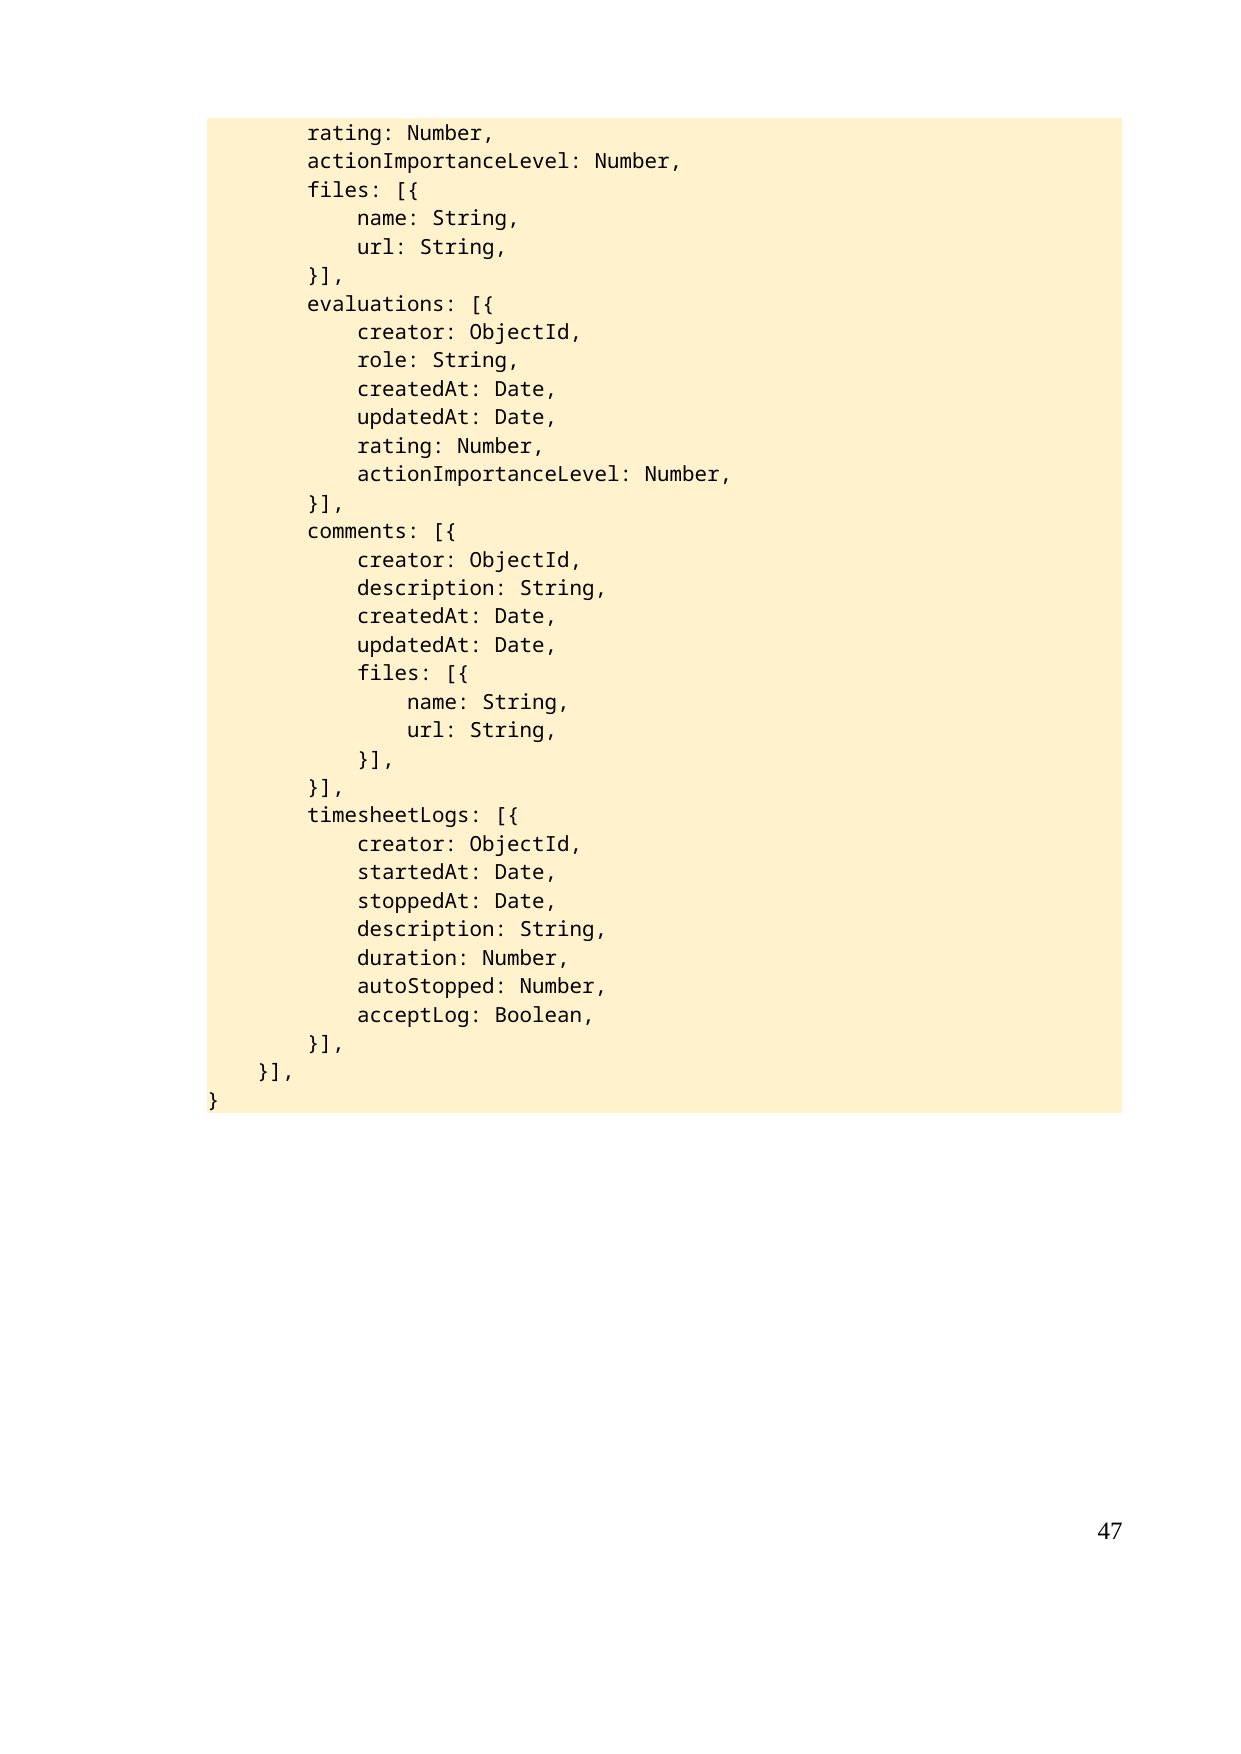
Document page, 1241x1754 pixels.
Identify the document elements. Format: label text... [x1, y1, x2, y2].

text updatedAt: Date, [207, 402, 1122, 431]
text files: [{ [207, 175, 1122, 203]
text rating: Number, [207, 118, 1122, 147]
text creator: ObjectId, [207, 317, 1122, 346]
text } [207, 1085, 1122, 1113]
text url: String, [207, 232, 1122, 260]
text description: String, [207, 573, 1122, 602]
text createdAt: Date, [207, 602, 1122, 630]
text updatedAt: Date, [207, 630, 1122, 658]
text files: [{ [207, 658, 1122, 687]
text createdAt: Date, [207, 374, 1122, 402]
text startedAt: Date, [207, 857, 1122, 886]
text creator: ObjectId, [207, 545, 1122, 573]
text }], [207, 744, 1122, 772]
text autoStopped: Number, [207, 971, 1122, 1000]
text creator: ObjectId, [207, 829, 1122, 857]
text evaluations: [{ [207, 289, 1122, 317]
text name: String, [207, 203, 1122, 232]
text acceptLog: Boolean, [207, 1000, 1122, 1028]
text stoppedAt: Date, [207, 886, 1122, 914]
text comments: [{ [207, 516, 1122, 545]
text }], [207, 772, 1122, 801]
text }], [207, 1057, 1122, 1085]
text duration: Number, [207, 943, 1122, 971]
text rating: Number, [207, 431, 1122, 459]
text }], [207, 1028, 1122, 1057]
text name: String, [207, 687, 1122, 715]
text }], [207, 488, 1122, 516]
text timesheetLogs: [{ [207, 801, 1122, 829]
text actionImportanceLevel: Number, [207, 459, 1122, 488]
text actionImportanceLevel: Number, [207, 147, 1122, 175]
text url: String, [207, 715, 1122, 744]
text role: String, [207, 346, 1122, 374]
text description: String, [207, 914, 1122, 943]
text }], [207, 260, 1122, 289]
